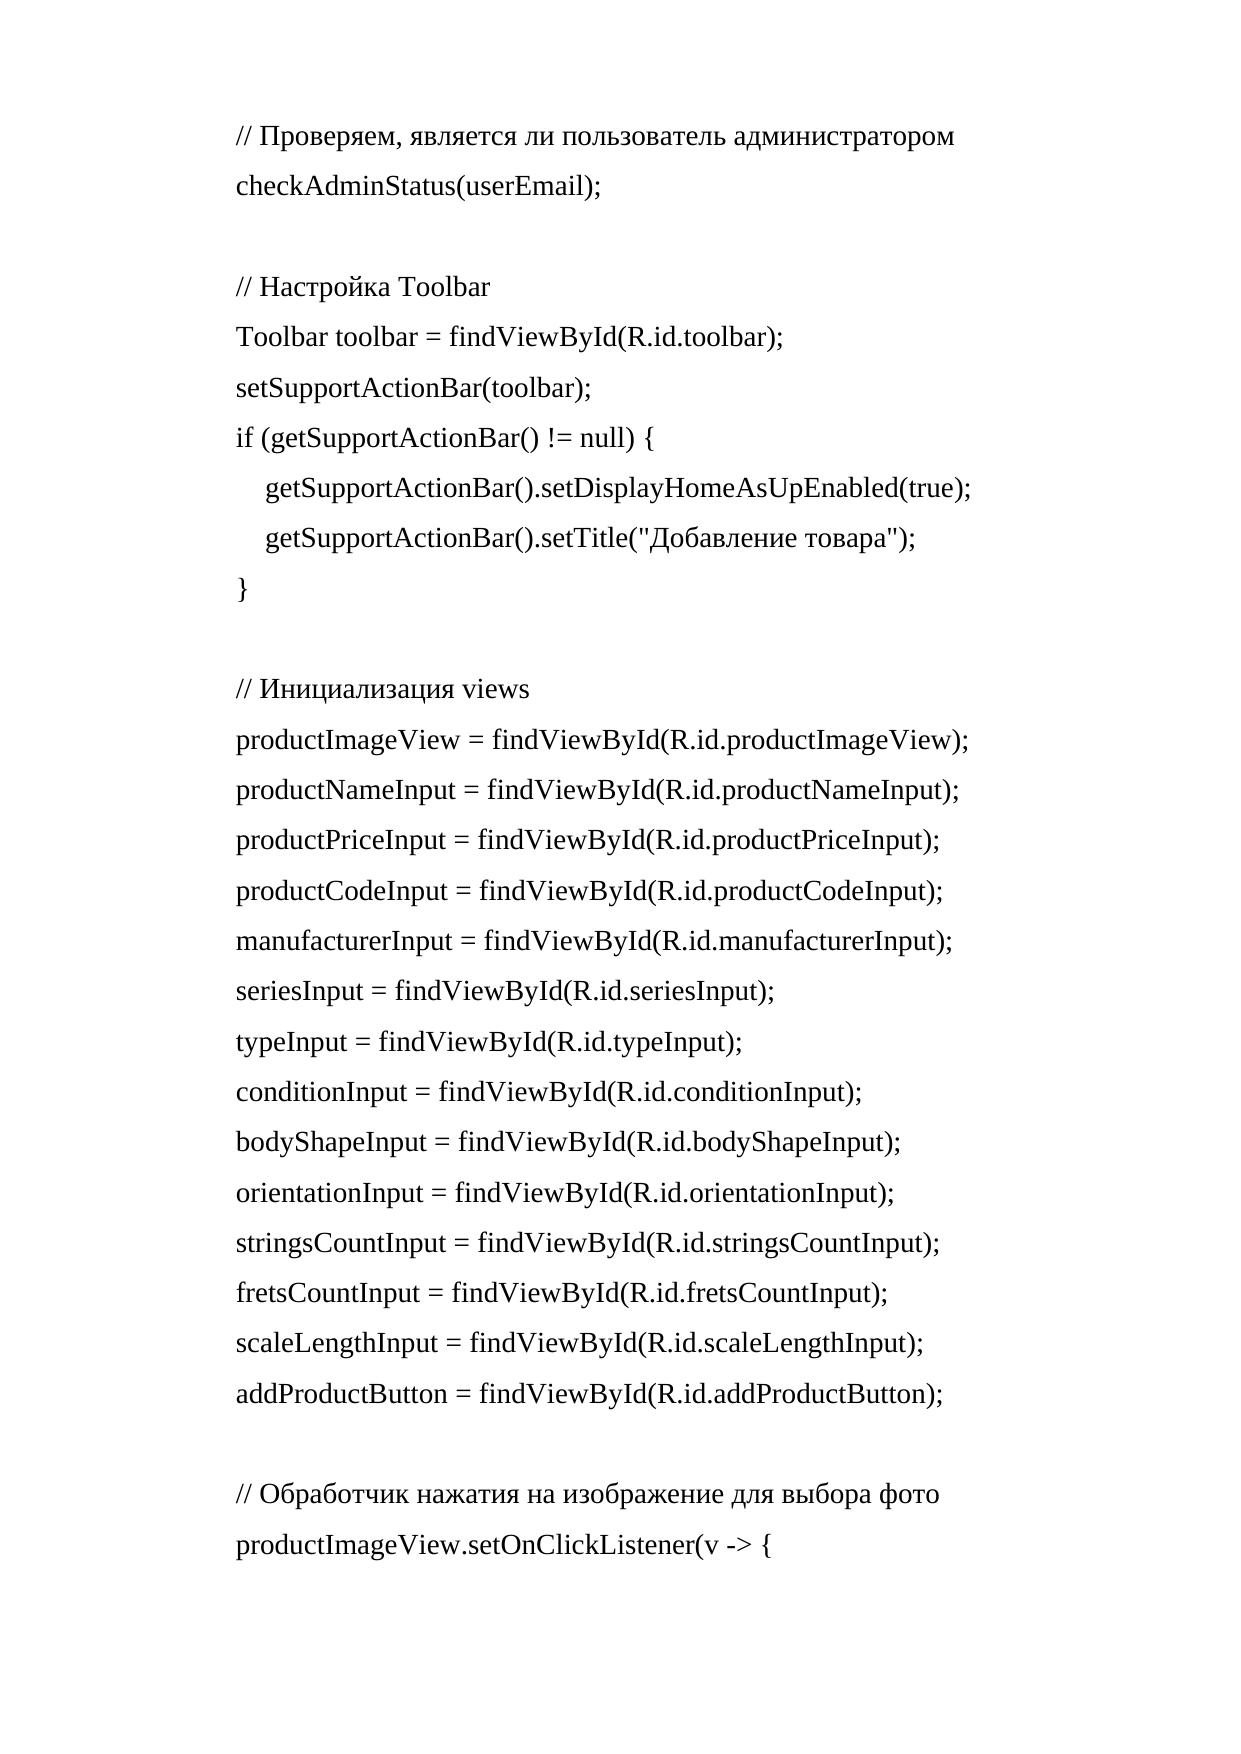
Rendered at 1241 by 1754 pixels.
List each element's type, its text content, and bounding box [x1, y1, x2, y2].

text manufacturerInput = findViewById(R.id.manufacturerInput); [177, 923, 1152, 957]
text getSupportActionBar().setDisplayHomeAsUpEnabled(true); [177, 470, 1152, 504]
text conditionInput = findViewById(R.id.conditionInput); [177, 1074, 1152, 1108]
text seriesInput = findViewById(R.id.seriesInput); [177, 973, 1152, 1007]
text Toolbar toolbar = findViewById(R.id.toolbar); [177, 319, 1152, 353]
text typeInput = findViewById(R.id.typeInput); [177, 1024, 1152, 1057]
text getSupportActionBar().setTitle("Добавление товара"); [177, 521, 1152, 554]
text productPriceInput = findViewById(R.id.productPriceInput); [177, 822, 1152, 856]
text productNameInput = findViewById(R.id.productNameInput); [177, 772, 1152, 806]
text stringsCountInput = findViewById(R.id.stringsCountInput); [177, 1225, 1152, 1258]
text setSupportActionBar(toolbar); [177, 370, 1152, 403]
text orientationInput = findViewById(R.id.orientationInput); [177, 1175, 1152, 1208]
text productImageView = findViewById(R.id.productImageView); [177, 722, 1152, 755]
text productImageView.setOnClickListener(v -> { [177, 1527, 1152, 1560]
text // Инициализация views [177, 672, 1152, 705]
text addProductButton = findViewById(R.id.addProductButton); [177, 1376, 1152, 1409]
text checkAdminStatus(userEmail); [177, 168, 1152, 202]
text } [177, 571, 1152, 604]
text // Обработчик нажатия на изображение для выбора фото [177, 1477, 1152, 1510]
text fretsCountInput = findViewById(R.id.fretsCountInput); [177, 1275, 1152, 1309]
text // Настройка Toolbar [177, 269, 1152, 303]
text // Проверяем, является ли пользователь администратором [177, 118, 1152, 152]
text if (getSupportActionBar() != null) { [177, 420, 1152, 453]
text scaleLengthInput = findViewById(R.id.scaleLengthInput); [177, 1326, 1152, 1359]
text productCodeInput = findViewById(R.id.productCodeInput); [177, 873, 1152, 906]
text bodyShapeInput = findViewById(R.id.bodyShapeInput); [177, 1124, 1152, 1158]
